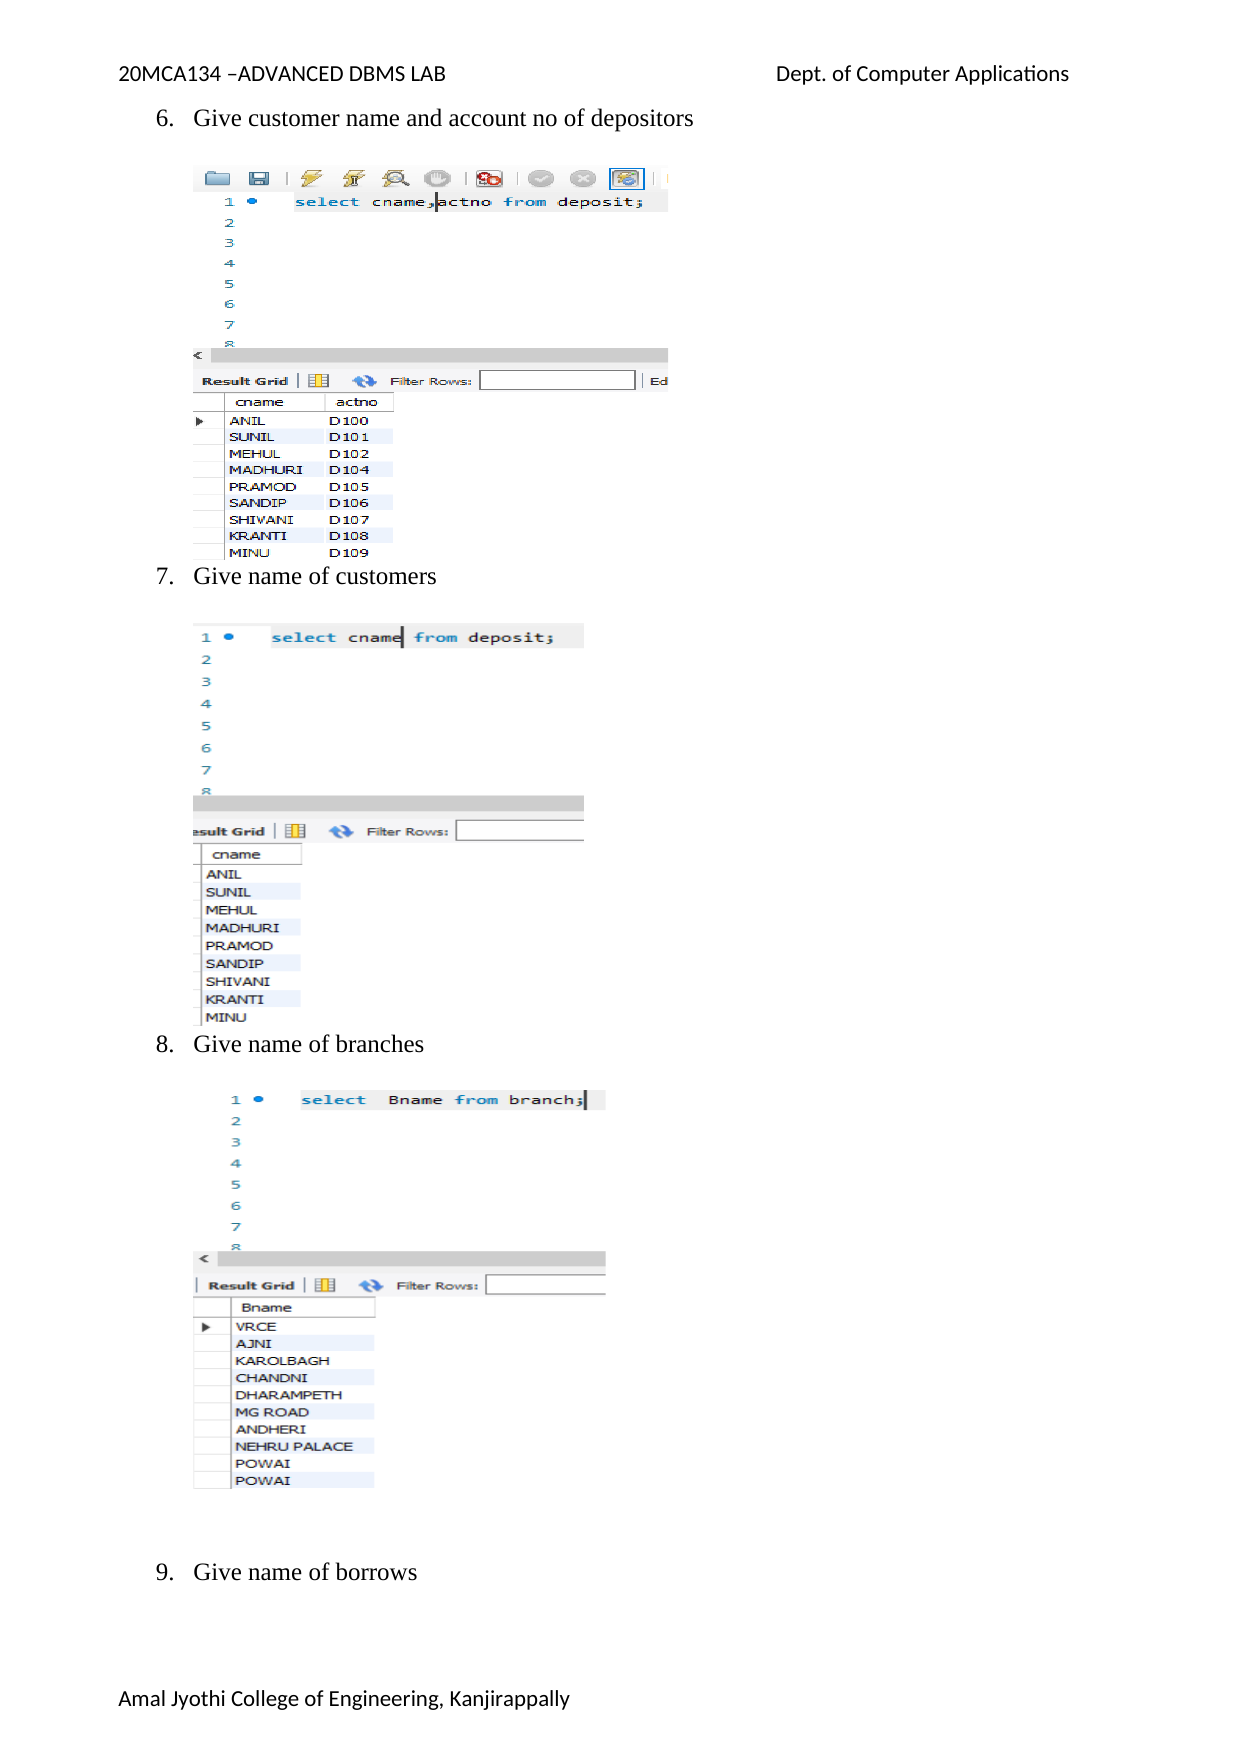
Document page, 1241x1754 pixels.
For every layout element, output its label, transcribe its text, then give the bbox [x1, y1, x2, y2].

list Give name of customers [156, 561, 1167, 590]
list Give customer name and account no of depositors [156, 103, 1167, 132]
list Give name of branches [156, 1029, 1167, 1057]
picture [193, 1090, 606, 1491]
picture [193, 165, 669, 560]
list Give name of borrows [156, 1557, 1167, 1586]
picture [193, 623, 584, 1027]
